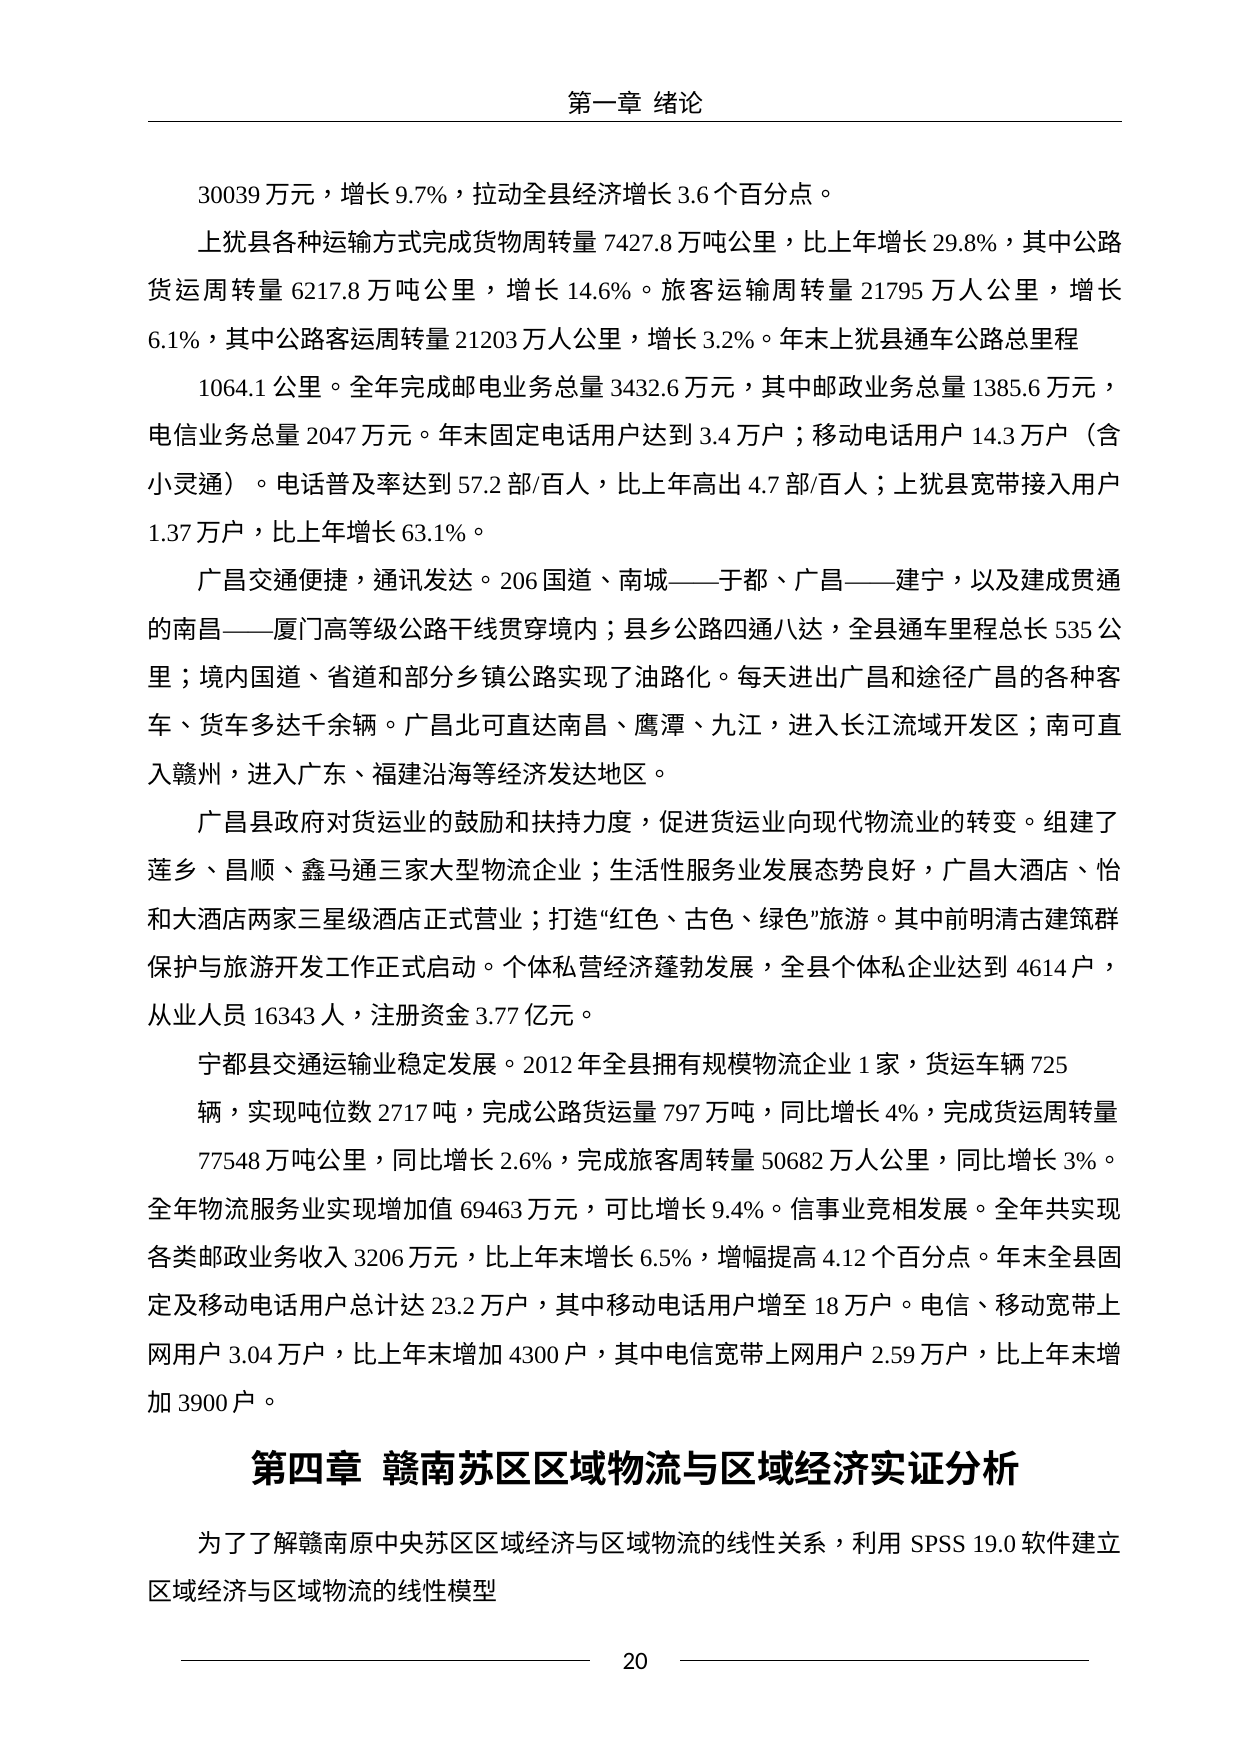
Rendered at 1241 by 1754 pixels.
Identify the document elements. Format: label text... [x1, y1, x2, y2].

text 30039万元，增长9.7%，拉动全县经济增长3.6个百分点。 [148, 161, 1122, 209]
text 广昌县政府对货运业的鼓励和扶持力度，促进货运业向现代物流业的转变。组建了莲乡、昌顺、鑫马通三家大型物流企业；生活性服务业发展态势良好，广昌大酒店、怡和大酒店两家三星级酒店正式营业；打造“红色、古色、绿色”旅游。其中前明清古建筑群保护与旅游开发工作正式启动。个体私营经济蓬勃发展，全县个体私企业达到4614户，从业人员16343人，注册资金3.77亿元。 [148, 789, 1122, 1031]
text 上犹县各种运输方式完成货物周转量7427.8万吨公里，比上年增长29.8%，其中公路货运周转量6217.8万吨公里，增长14.6%。旅客运输周转量21795万人公里，增长6.1%，其中公路客运周转量21203万人公里，增长3.2%。年末上犹县通车公路总里程 [148, 209, 1122, 354]
text 广昌交通便捷，通讯发达。206国道、南城——于都、广昌——建宁，以及建成贯通的南昌——厦门高等级公路干线贯穿境内；县乡公路四通八达，全县通车里程总长535公里；境内国道、省道和部分乡镇公路实现了油路化。每天进出广昌和途径广昌的各种客车、货车多达千余辆。广昌北可直达南昌、鹰潭、九江，进入长江流域开发区；南可直入赣州，进入广东、福建沿海等经济发达地区。 [148, 548, 1122, 789]
text 辆，实现吨位数2717吨，完成公路货运量797万吨，同比增长4%，完成货运周转量 [148, 1079, 1122, 1128]
text 77548万吨公里，同比增长2.6%，完成旅客周转量50682万人公里，同比增长3%。全年物流服务业实现增加值69463万元，可比增长9.4%。信事业竞相发展。全年共实现各类邮政业务收入3206万元，比上年末增长6.5%，增幅提高4.12个百分点。年末全县固定及移动电话用户总计达23.2万户，其中移动电话用户增至18万户。电信、移动宽带上网用户3.04万户，比上年末增加4300户，其中电信宽带上网用户2.59万户，比上年末增加3900户。 [148, 1128, 1122, 1418]
text 1064.1公里。全年完成邮电业务总量3432.6万元，其中邮政业务总量1385.6万元，电信业务总量2047万元。年末固定电话用户达到3.4万户；移动电话用户14.3万户（含小灵通）。电话普及率达到57.2部/百人，比上年高出4.7部/百人；上犹县宽带接入用户1.37万户，比上年增长63.1%。 [148, 354, 1122, 548]
text 为了了解赣南原中央苏区区域经济与区域物流的线性关系，利用SPSS 19.0软件建立区域经济与区域物流的线性模型 [148, 1510, 1122, 1607]
text 宁都县交通运输业稳定发展。2012年全县拥有规模物流企业1家，货运车辆725 [148, 1031, 1122, 1079]
subtitle 第四章 赣南苏区区域物流与区域经济实证分析 [148, 1442, 1122, 1494]
